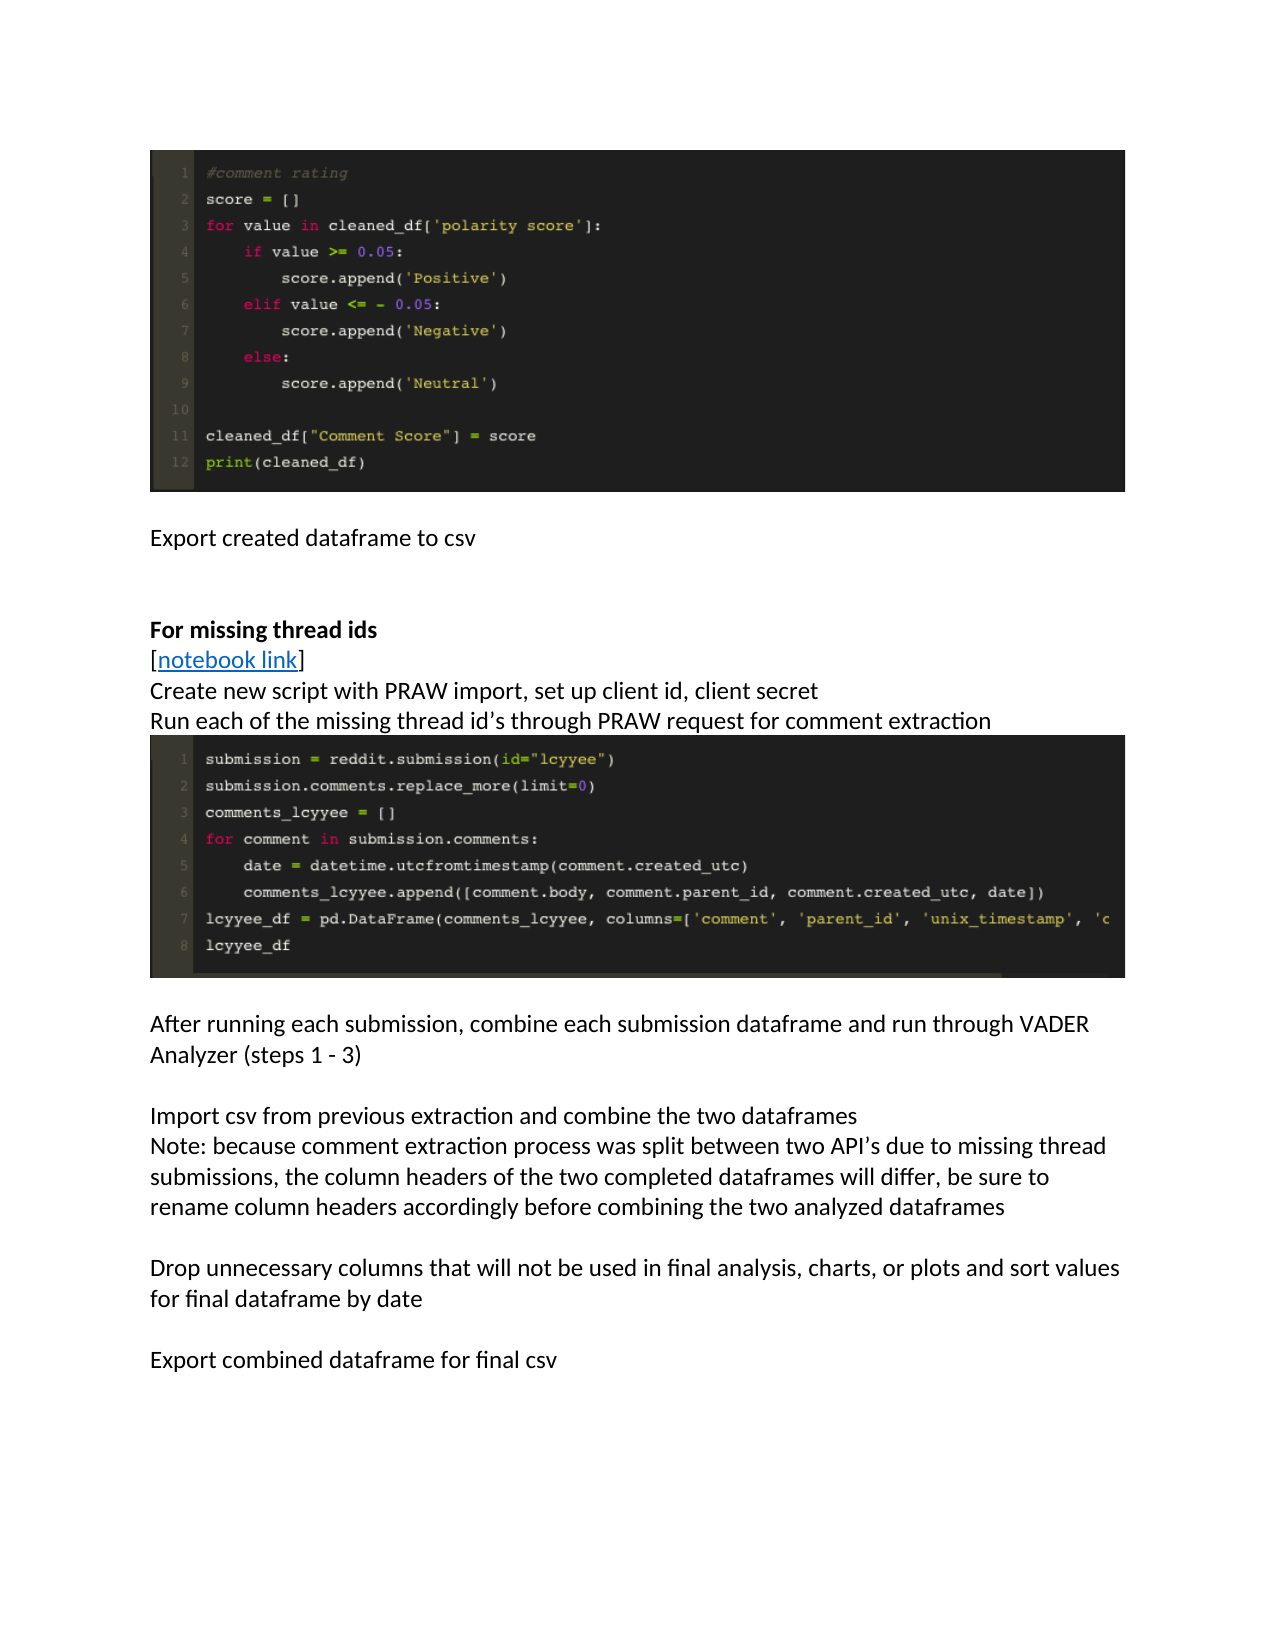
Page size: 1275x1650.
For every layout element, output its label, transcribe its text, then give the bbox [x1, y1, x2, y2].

text Export created dataframe to csv [150, 522, 1125, 553]
text Run each of the missing thread id’s through PRAW request for comment extraction [150, 705, 1125, 735]
text Note: because comment extraction process was split between two API’s due to missing thread submissions, the column headers of the two completed dataframes will differ, be sure to rename column headers accordingly before combining the two analyzed dataframes [150, 1130, 1125, 1222]
picture [150, 735, 1125, 978]
text Create new script with PRAW import, set up client id, client secret [150, 675, 1125, 705]
text Drop unnecessary columns that will not be used in final analysis, charts, or plots and sort values for final dataframe by date [150, 1252, 1125, 1313]
text [notebook link] [150, 644, 1125, 675]
text After running each submission, combine each submission dataframe and run through VADER Analyzer (steps 1 - 3) [150, 1008, 1125, 1069]
text For missing thread ids [150, 614, 1125, 644]
text Import csv from previous extraction and combine the two dataframes [150, 1100, 1125, 1130]
picture [150, 150, 1125, 492]
text Export combined dataframe for final csv [150, 1344, 1125, 1374]
